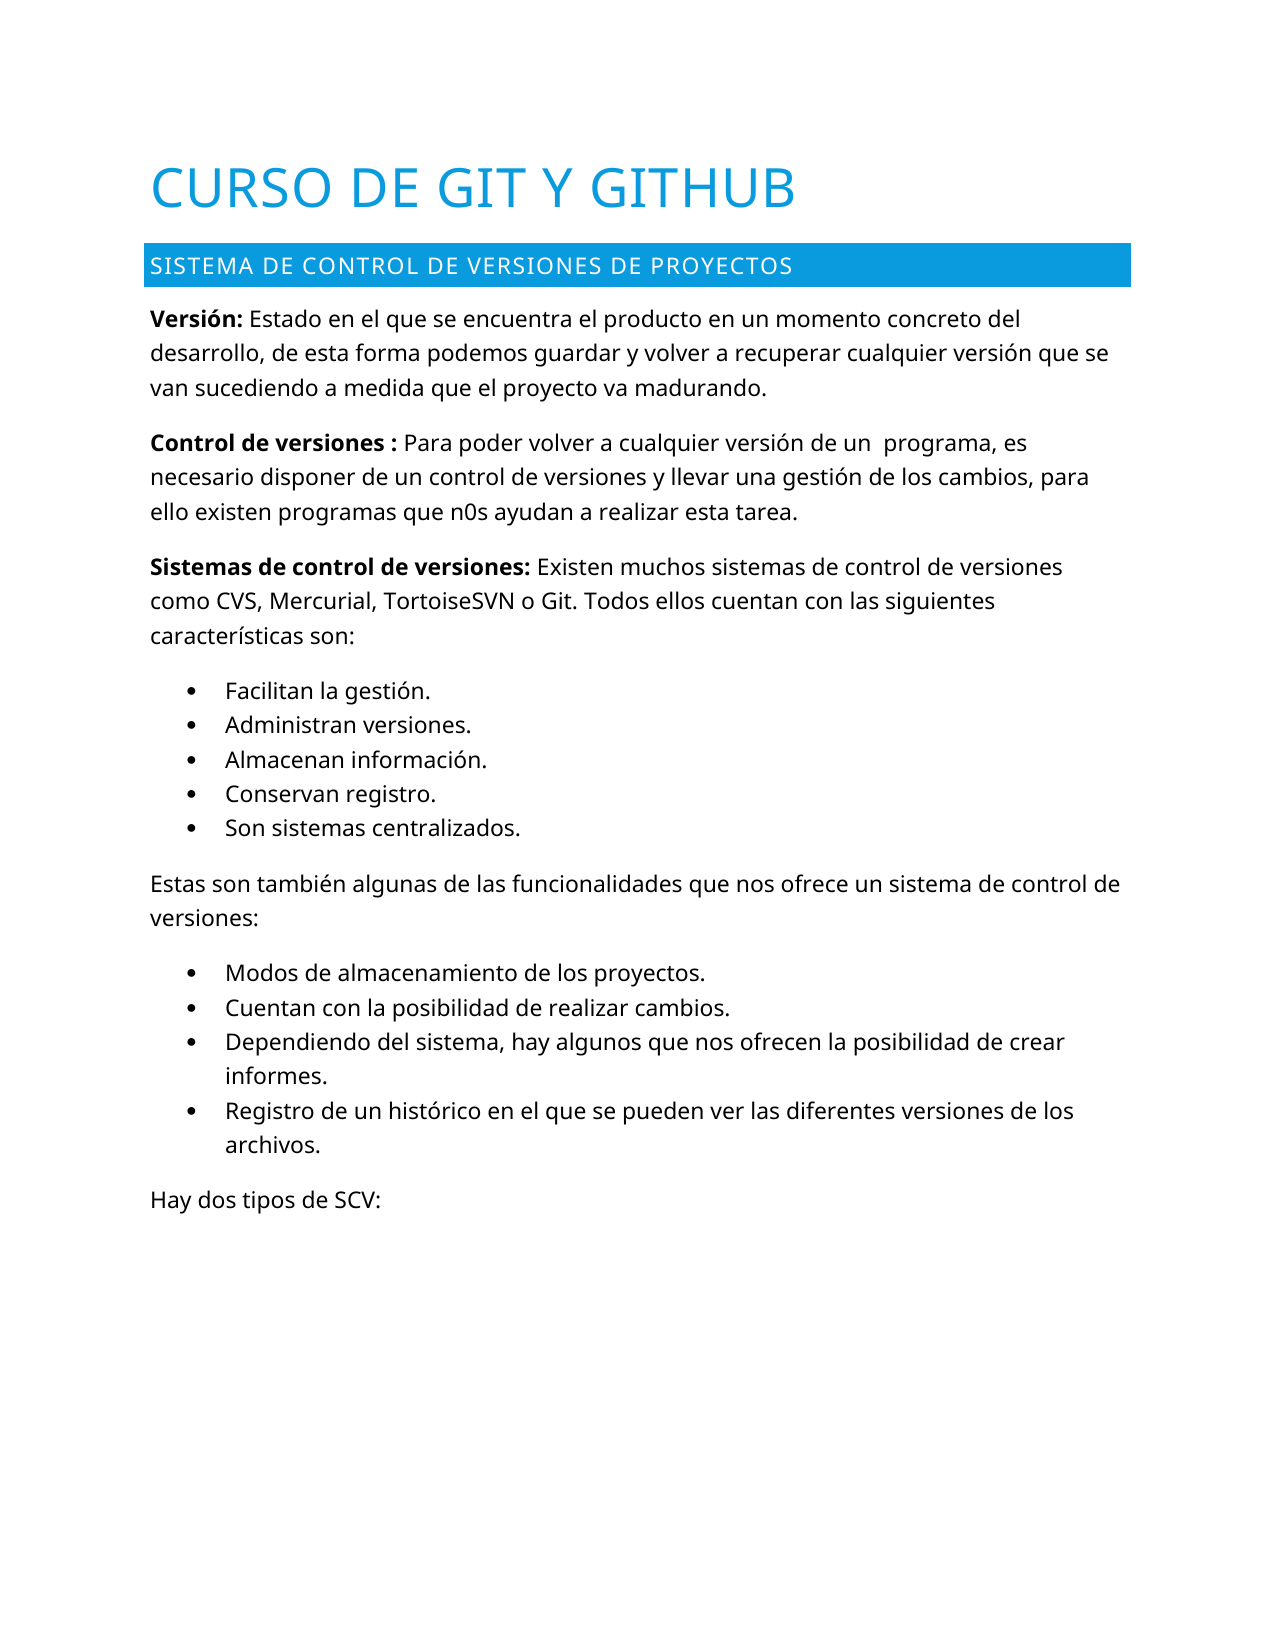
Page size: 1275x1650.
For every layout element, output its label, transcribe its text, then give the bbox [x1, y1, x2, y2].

list Facilitan la gestión. [187, 675, 1125, 706]
list Administran versiones. [187, 709, 1125, 740]
list Modos de almacenamiento de los proyectos. [187, 957, 1125, 988]
list Registro de un histórico en el que se pueden ver las diferentes versiones de los archivos. [187, 1094, 1125, 1160]
text Estas son también algunas de las funcionalidades que nos ofrece un sistema de control de versiones: [150, 867, 1125, 933]
text Hay dos tipos de SCV: [150, 1184, 1125, 1215]
text Sistemas de control de versiones: Existen muchos sistemas de control de versiones como CVS, Mercurial, TortoiseSVN o Git. Todos ellos cuentan con las siguientes características son: [150, 551, 1125, 651]
list Conservan registro. [187, 778, 1125, 809]
subtitle SISTEMA DE Control de versiones de proyectos [150, 250, 1125, 281]
text Control de versiones : Para poder volver a cualquier versión de un programa, es necesario disponer de un control de versiones y llevar una gestión de los cambios, para ello existen programas que n0s ayudan a realizar esta tarea. [150, 427, 1125, 527]
list Almacenan información. [187, 743, 1125, 775]
list Cuentan con la posibilidad de realizar cambios. [187, 991, 1125, 1023]
text Versión: Estado en el que se encuentra el producto en un momento concreto del desarrollo, de esta forma podemos guardar y volver a recuperar cualquier versión que se van sucediendo a medida que el proyecto va madurando. [150, 303, 1125, 403]
title CURSO DE GIT Y GITHUB [150, 150, 1125, 224]
list Dependiendo del sistema, hay algunos que nos ofrecen la posibilidad de crear informes. [187, 1026, 1125, 1091]
list Son sistemas centralizados. [187, 812, 1125, 843]
